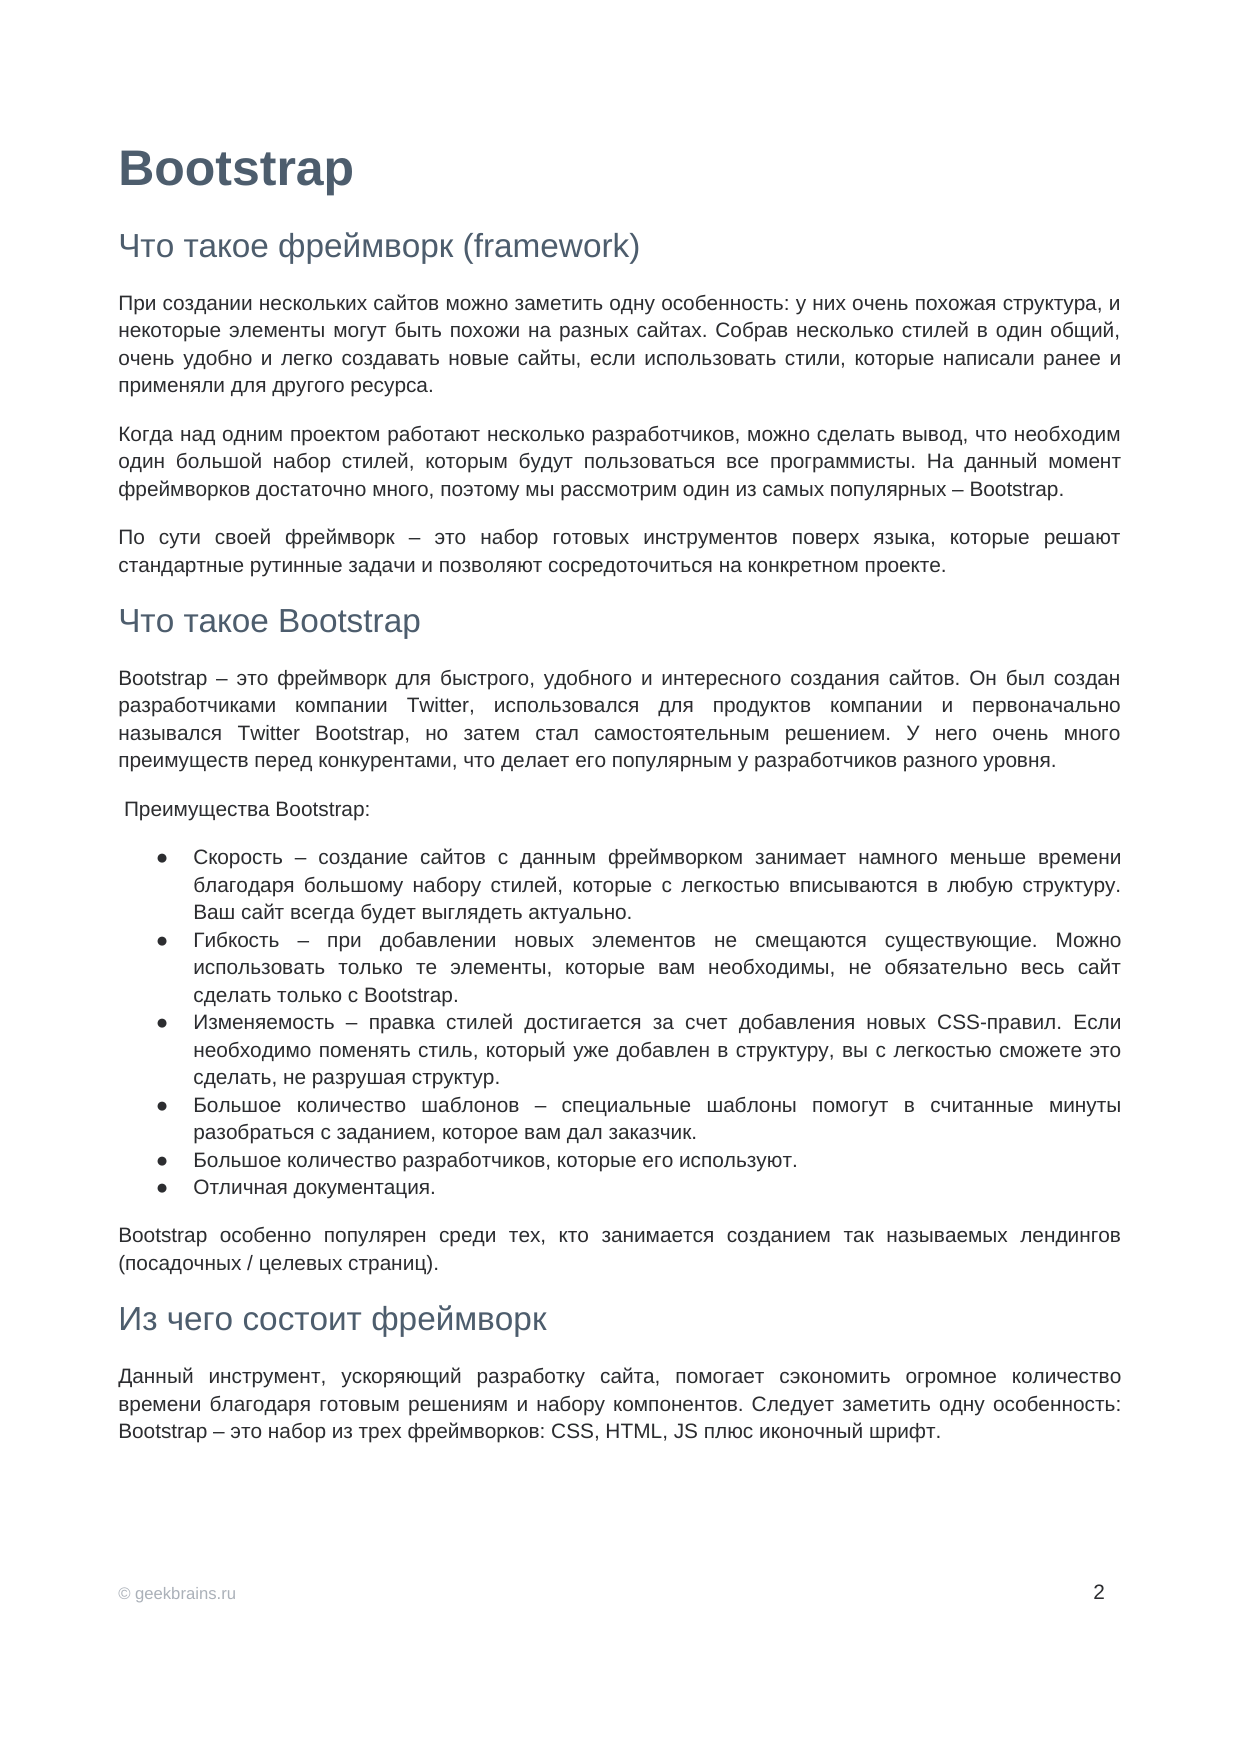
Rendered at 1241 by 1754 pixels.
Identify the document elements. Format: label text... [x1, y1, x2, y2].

subtitle Что такое фреймворк (framework) [118, 226, 1122, 264]
list Скорость – создание сайтов с данным фреймворком занимает намного меньше времени благодаря большому набору стилей, которые с легкостью вписываются в любую структуру. Ваш сайт всегда будет выглядеть актуально. [156, 845, 1122, 924]
list Отличная документация. [156, 1175, 1122, 1199]
subtitle Что такое Bootstrap [118, 601, 1122, 639]
text По сути своей фреймворк – это набор готовых инструментов поверх языка, которые решают стандартные рутинные задачи и позволяют сосредоточиться на конкретном проекте. [118, 525, 1122, 576]
text Bootstrap – это фреймворк для быстрого, удобного и интересного создания сайтов. Он был создан разработчиками компании Twitter, использовался для продуктов компании и первоначально назывался Twitter Bootstrap, но затем стал самостоятельным решением. У него очень много преимуществ перед конкурентами, что делает его популярным у разработчиков разного уровня. [118, 666, 1122, 772]
text Когда над одним проектом работают несколько разработчиков, можно сделать вывод, что необходим один большой набор стилей, которым будут пользоваться все программисты. На данный момент фреймворков достаточно много, поэтому мы рассмотрим один из самых популярных – Bootstrap. [118, 422, 1122, 501]
list Изменяемость – правка стилей достигается за счет добавления новых CSS-правил. Если необходимо поменять стиль, который уже добавлен в структуру, вы с легкостью сможете это сделать, не разрушая структур. [156, 1010, 1122, 1089]
subtitle Bootstrap [118, 139, 1122, 196]
list Большое количество шаблонов – специальные шаблоны помогут в считанные минуты разобраться с заданием, которое вам дал заказчик. [156, 1092, 1122, 1144]
list Большое количество разработчиков, которые его используют. [156, 1147, 1122, 1171]
text При создании нескольких сайтов можно заметить одну особенность: у них очень похожая структура, и некоторые элементы могут быть похожи на разных сайтах. Собрав несколько стилей в один общий, очень удобно и легко создавать новые сайты, если использовать стили, которые написали ранее и применяли для другого ресурса. [118, 291, 1122, 397]
subtitle Из чего состоит фреймворк [118, 1299, 1122, 1337]
text Bootstrap особенно популярен среди тех, кто занимается созданием так называемых лендингов (посадочных / целевых страниц). [118, 1223, 1122, 1275]
text Данный инструмент, ускоряющий разработку сайта, помогает сэкономить огромное количество времени благодаря готовым решениям и набору компонентов. Следует заметить одну особенность: Bootstrap – это набор из трех фреймворков: CSS, HTML, JS плюс иконочный шрифт. [118, 1364, 1122, 1443]
text Преимущества Bootstrap: [118, 797, 1122, 821]
list Гибкость – при добавлении новых элементов не смещаются существующие. Можно использовать только те элементы, которые вам необходимы, не обязательно весь сайт сделать только с Bootstrap. [156, 927, 1122, 1006]
